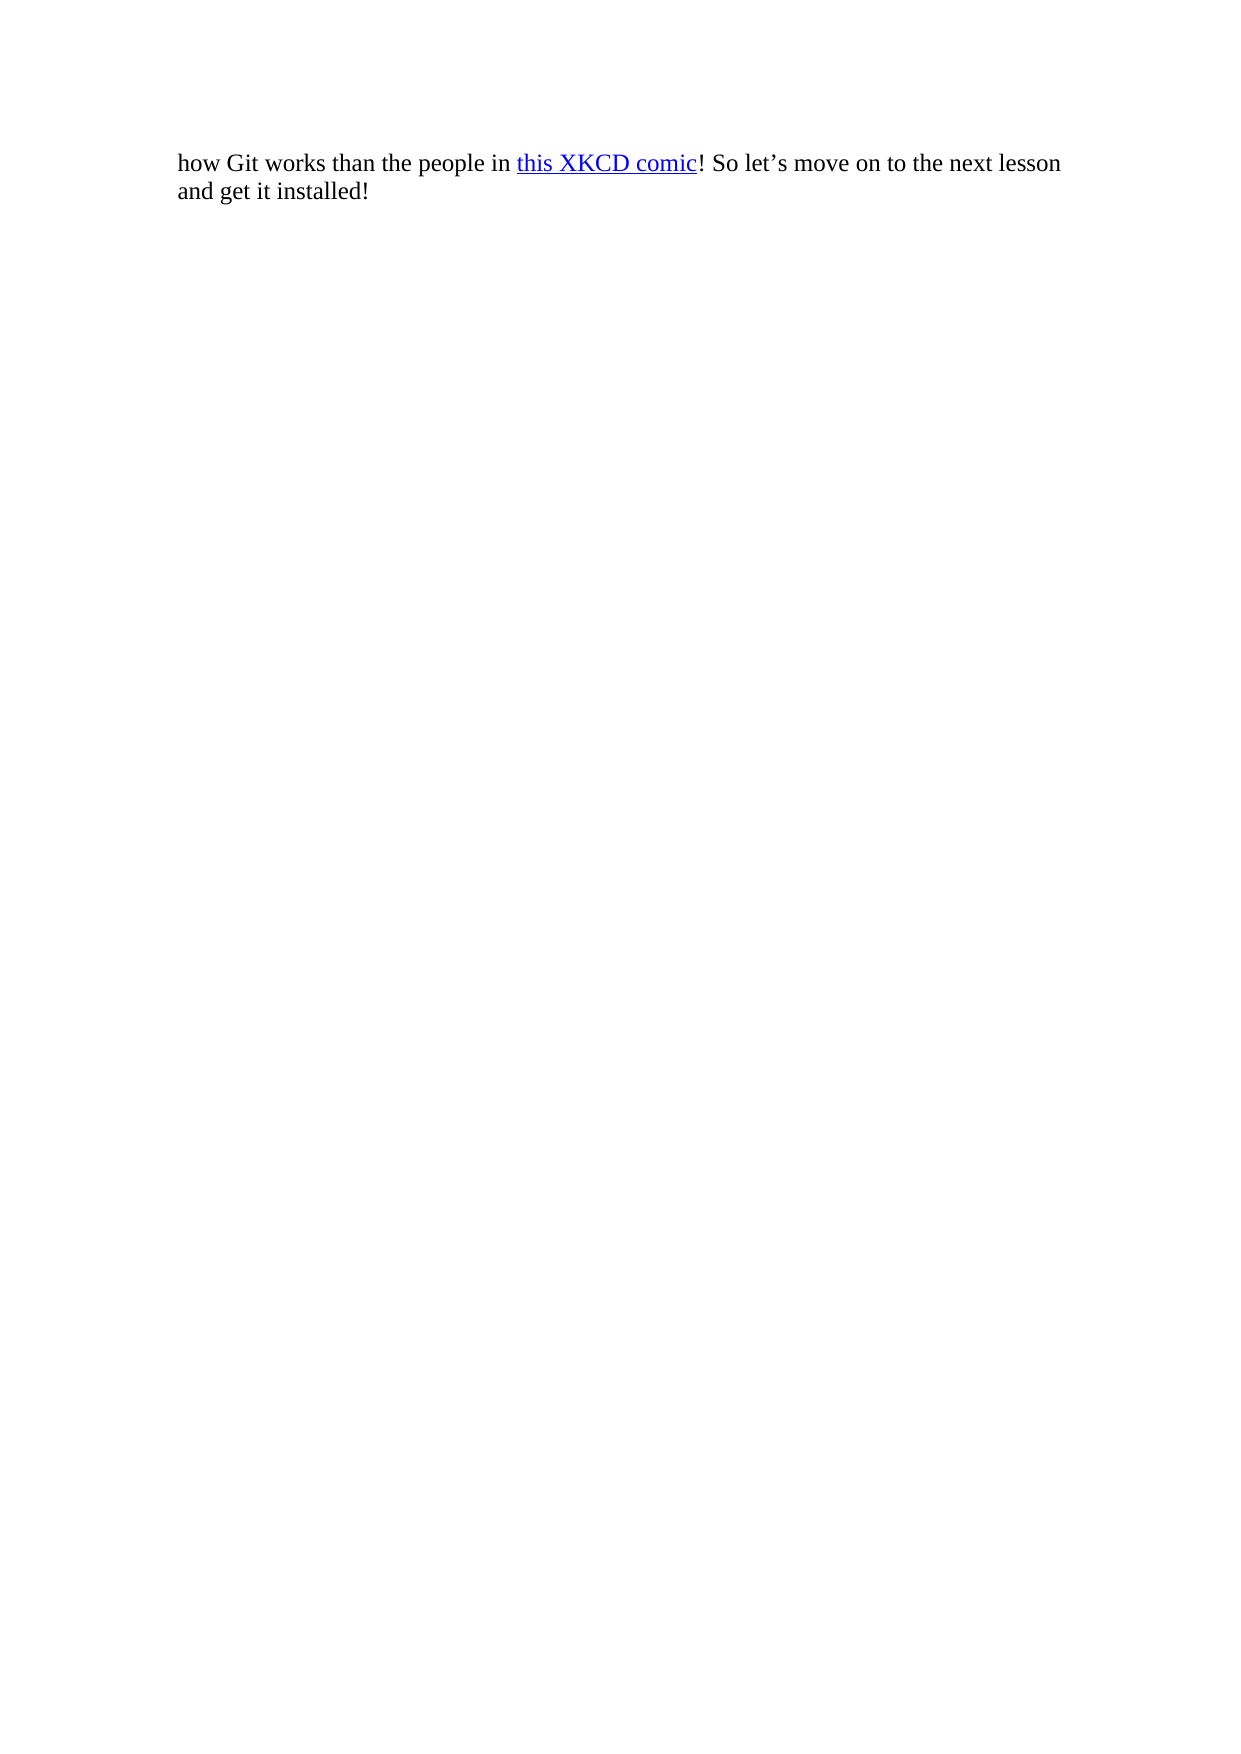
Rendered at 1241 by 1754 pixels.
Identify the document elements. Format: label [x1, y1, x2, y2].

text [177, 148, 1063, 205]
